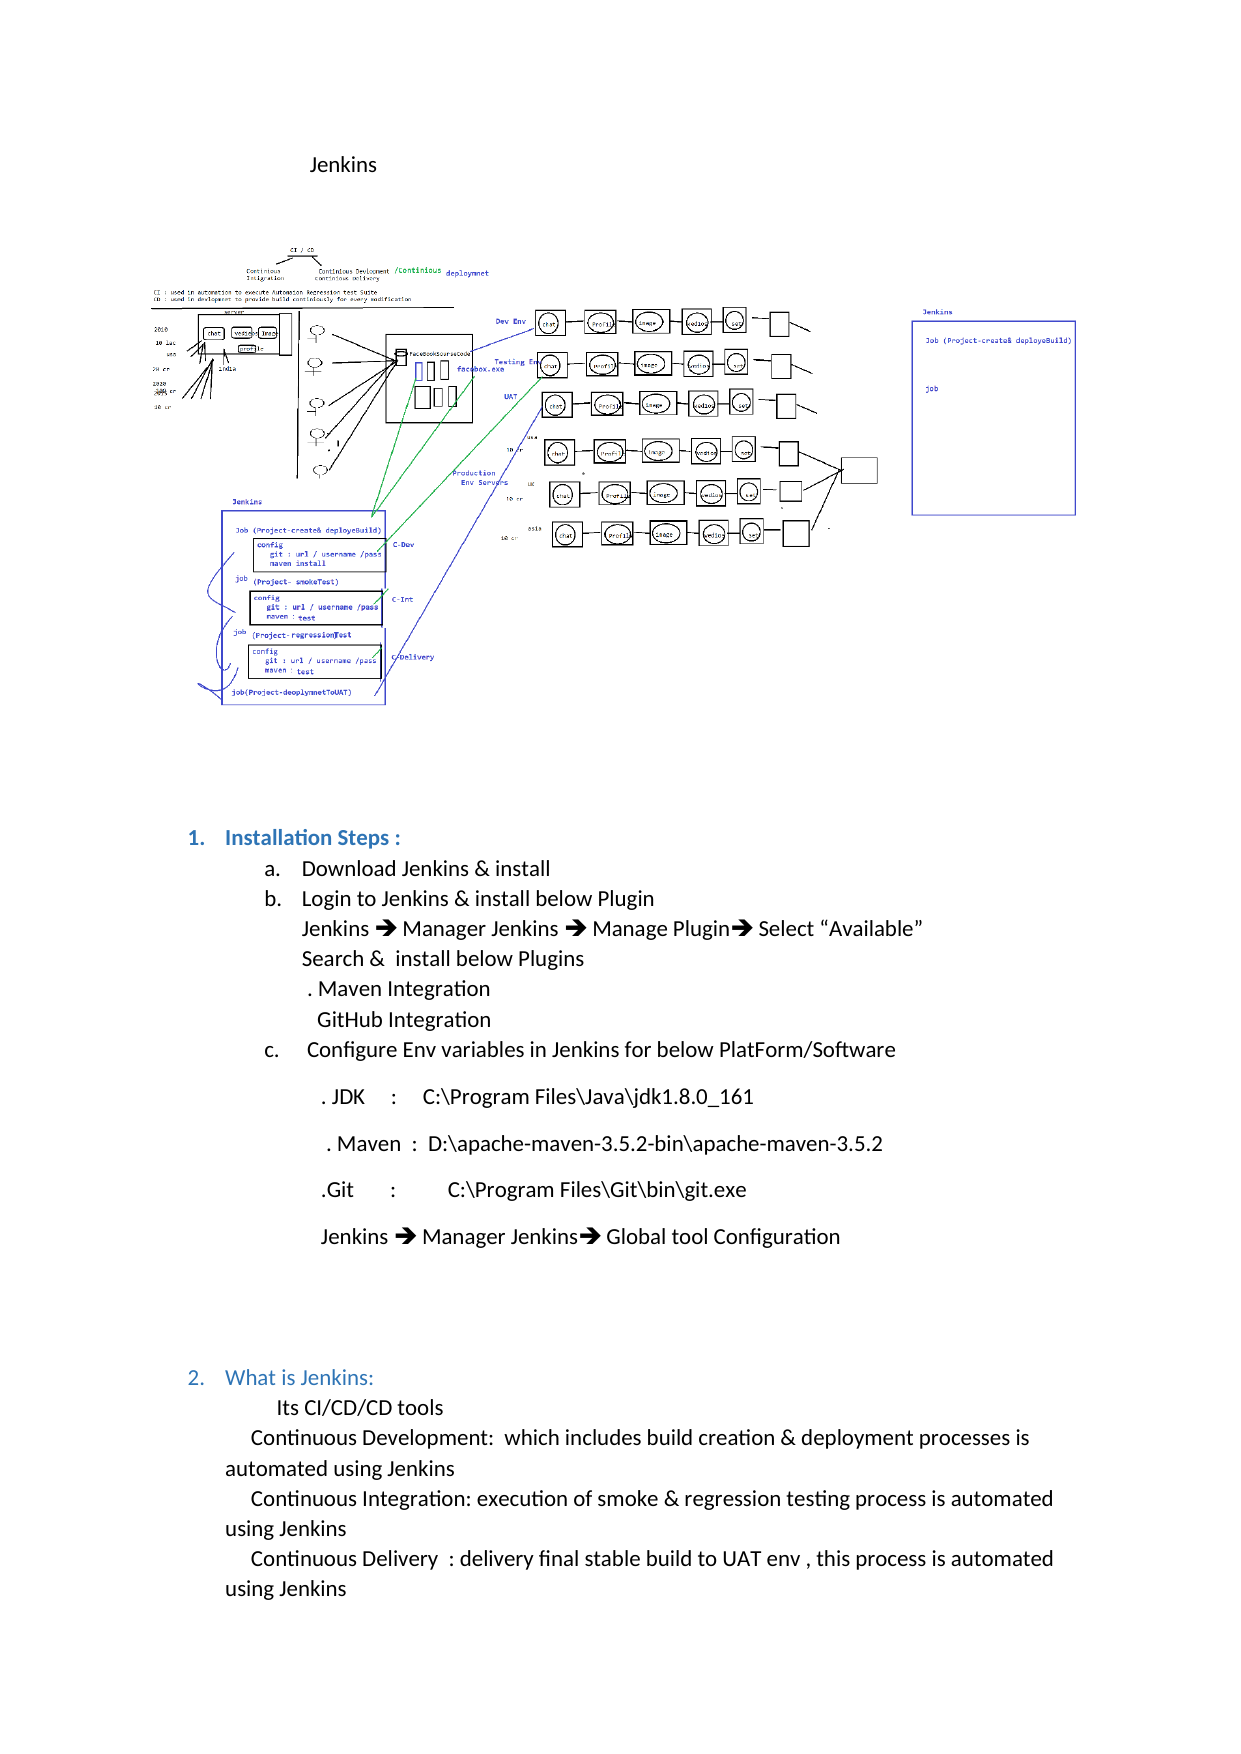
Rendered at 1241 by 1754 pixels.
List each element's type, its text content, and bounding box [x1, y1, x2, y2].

text . JDK : C:\Program Files\Java\jdk1.8.0_161 [264, 1082, 1090, 1110]
text .Git : C:\Program Files\Git\bin\git.exe [264, 1176, 1090, 1204]
list Configure Env variables in Jenkins for below PlatForm/Software [264, 1035, 1090, 1063]
text Jenkins [150, 150, 1090, 178]
list Continuous Development: which includes build creation & deployment processes is automated using Jenkins [225, 1423, 1090, 1482]
picture [150, 243, 1089, 711]
list Jenkins Manager Jenkins Manage Plugin Select “Available” [302, 914, 1090, 942]
list GitHub Integration [302, 1005, 1090, 1033]
list . Maven Integration [302, 974, 1090, 1003]
list Installation Steps : [187, 823, 1090, 852]
list Download Jenkins & install [264, 854, 1090, 882]
text Jenkins Manager Jenkins Global tool Configuration [264, 1222, 1090, 1251]
text . Maven : D:\apache-maven-3.5.2-bin\apache-maven-3.5.2 [264, 1129, 1090, 1157]
list Search & install below Plugins [302, 944, 1090, 972]
list What is Jenkins: [187, 1363, 1090, 1391]
list Continuous Integration: execution of smoke & regression testing process is automated using Jenkins [225, 1484, 1090, 1542]
list Continuous Delivery : delivery final stable build to UAT env , this process is automated using Jenkins [225, 1544, 1090, 1603]
list Login to Jenkins & install below Plugin [264, 884, 1090, 912]
list Its CI/CD/CD tools [225, 1393, 1090, 1421]
